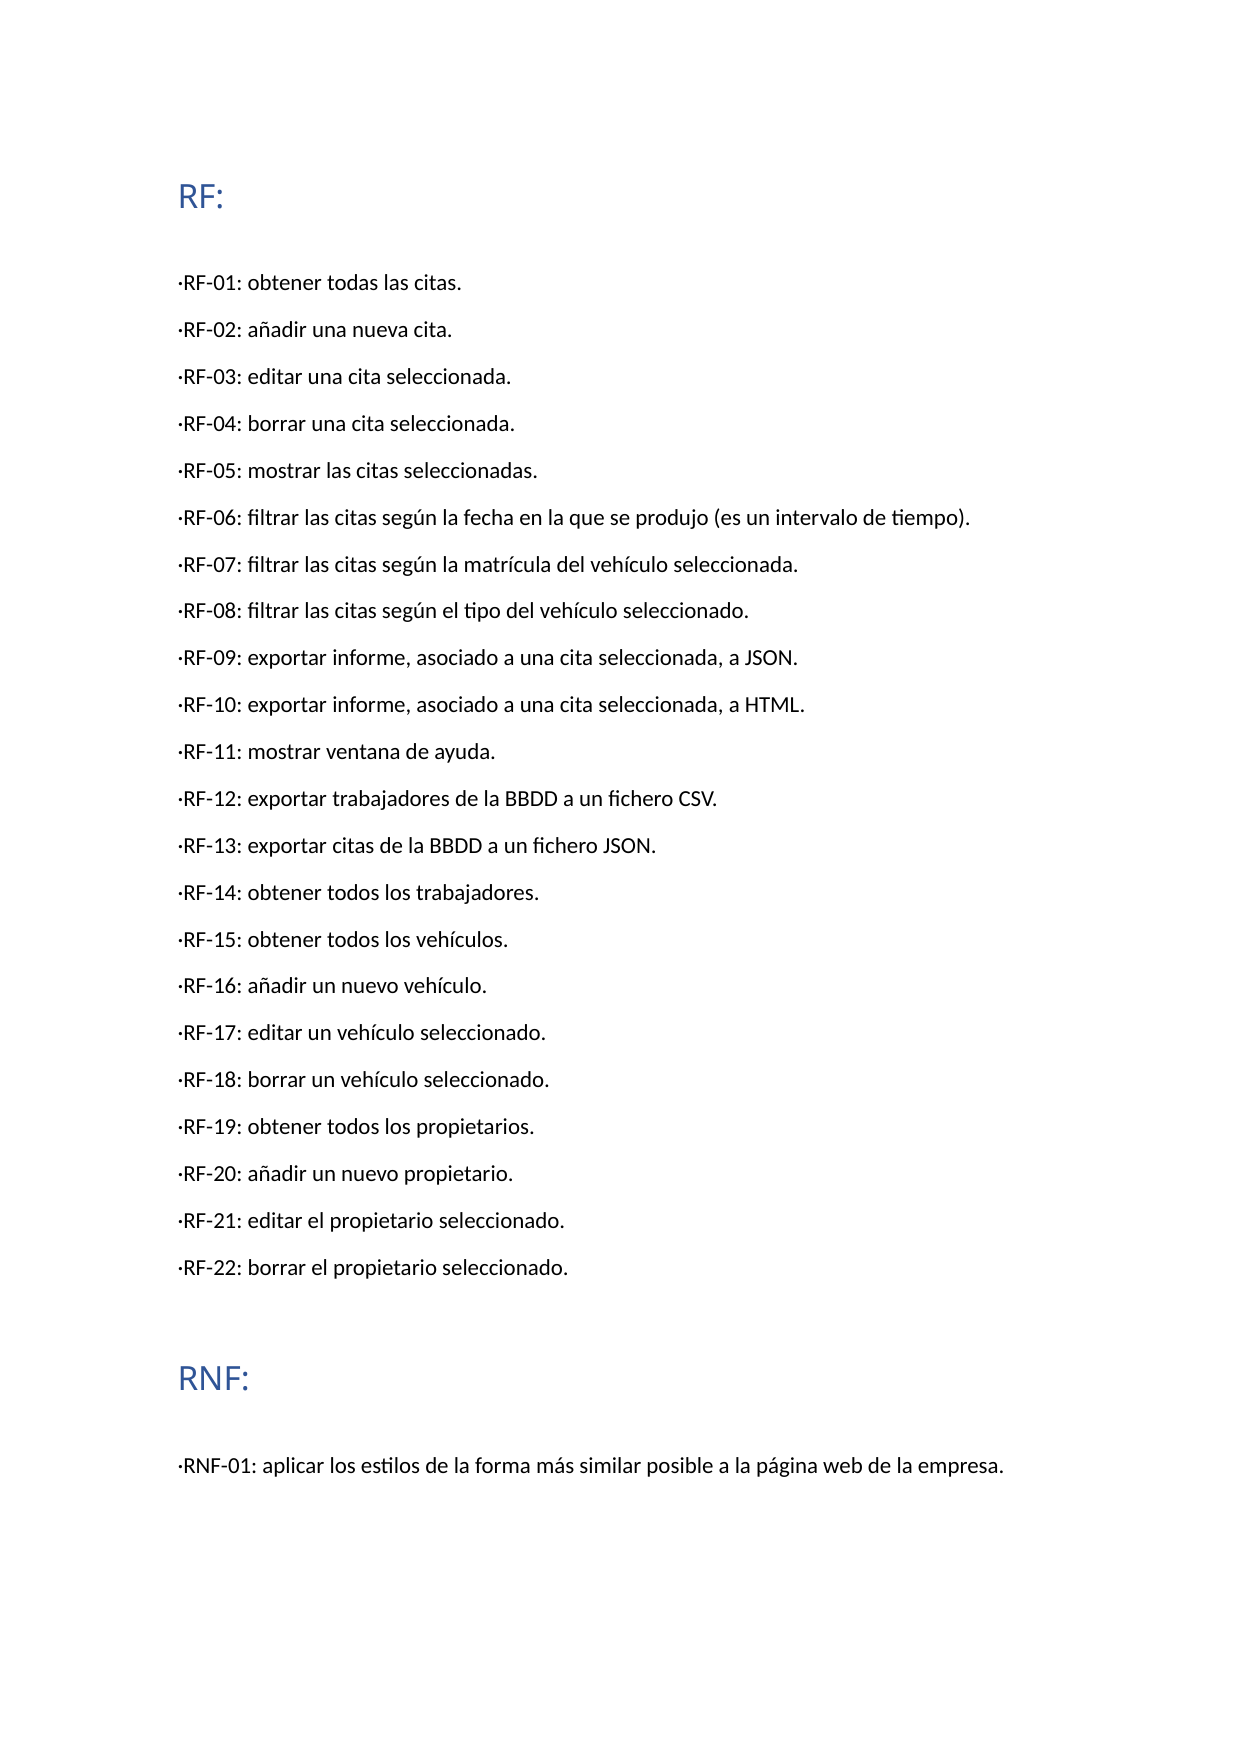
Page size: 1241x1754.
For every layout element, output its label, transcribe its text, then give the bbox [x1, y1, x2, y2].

text ·RF-02: añadir una nueva cita. [177, 315, 1063, 343]
text ·RF-19: obtener todos los propietarios. [177, 1112, 1063, 1140]
subtitle RF: [177, 173, 1063, 218]
text ·RF-11: mostrar ventana de ayuda. [177, 737, 1063, 765]
text ·RF-03: editar una cita seleccionada. [177, 362, 1063, 390]
text ·RF-17: editar un vehículo seleccionado. [177, 1018, 1063, 1046]
text ·RF-05: mostrar las citas seleccionadas. [177, 456, 1063, 484]
text ·RF-06: filtrar las citas según la fecha en la que se produjo (es un intervalo de tiempo). [177, 503, 1063, 531]
text ·RF-12: exportar trabajadores de la BBDD a un fichero CSV. [177, 784, 1063, 812]
text ·RF-01: obtener todas las citas. [177, 268, 1063, 296]
text ·RF-20: añadir un nuevo propietario. [177, 1159, 1063, 1187]
text ·RF-16: añadir un nuevo vehículo. [177, 972, 1063, 999]
text ·RF-07: filtrar las citas según la matrícula del vehículo seleccionada. [177, 550, 1063, 578]
text ·RF-09: exportar informe, asociado a una cita seleccionada, a JSON. [177, 643, 1063, 671]
text ·RF-22: borrar el propietario seleccionado. [177, 1253, 1063, 1281]
text ·RF-13: exportar citas de la BBDD a un fichero JSON. [177, 831, 1063, 859]
subtitle RNF: [177, 1355, 1063, 1400]
text ·RF-21: editar el propietario seleccionado. [177, 1206, 1063, 1234]
text ·RF-18: borrar un vehículo seleccionado. [177, 1065, 1063, 1093]
text ·RF-14: obtener todos los trabajadores. [177, 878, 1063, 906]
text ·RF-04: borrar una cita seleccionada. [177, 409, 1063, 437]
text ·RF-15: obtener todos los vehículos. [177, 925, 1063, 953]
text ·RF-10: exportar informe, asociado a una cita seleccionada, a HTML. [177, 690, 1063, 718]
text ·RNF-01: aplicar los estilos de la forma más similar posible a la página web de la empresa. [177, 1451, 1063, 1479]
text ·RF-08: filtrar las citas según el tipo del vehículo seleccionado. [177, 597, 1063, 624]
